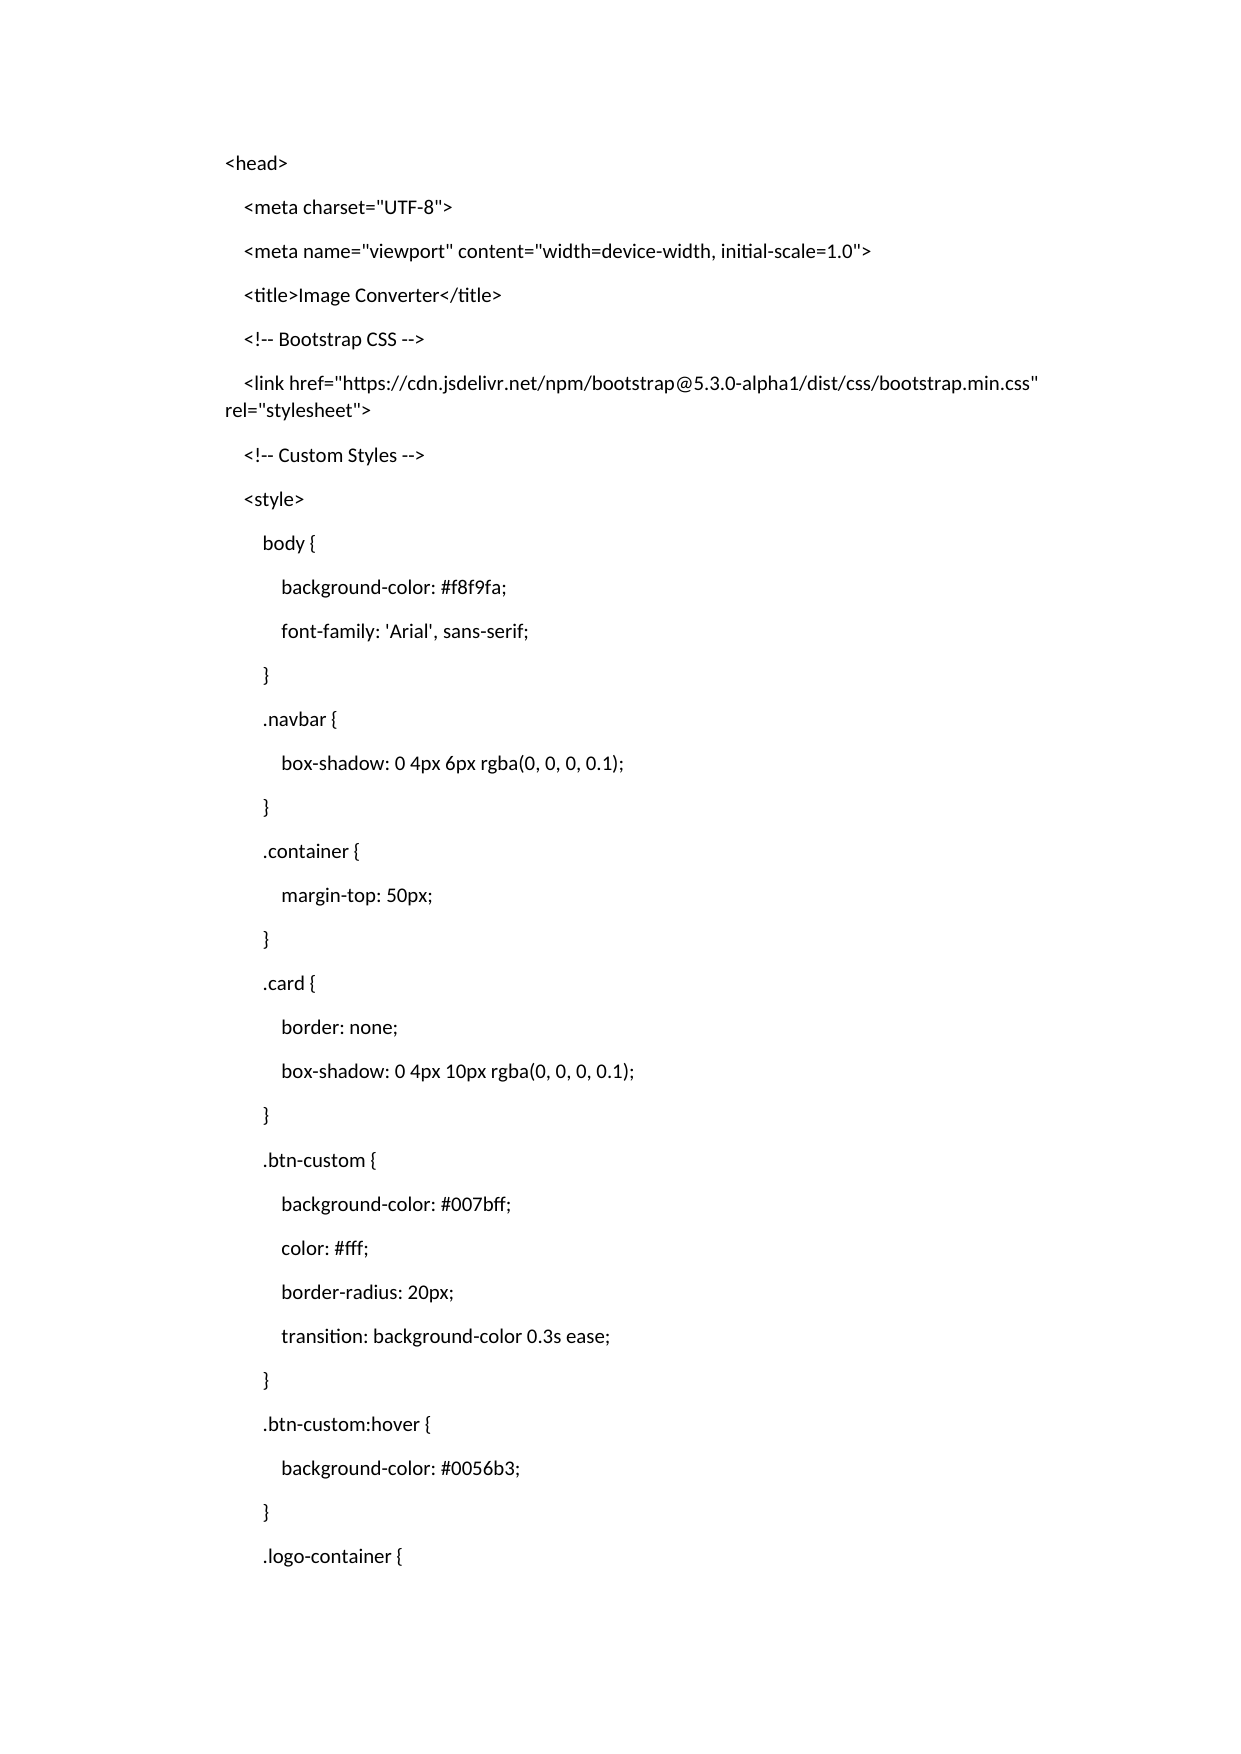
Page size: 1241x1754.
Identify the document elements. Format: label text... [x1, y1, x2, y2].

text <link href="https://cdn.jsdelivr.net/npm/bootstrap@5.3.0-alpha1/dist/css/bootstrap.min.css" rel="stylesheet"> [225, 370, 1090, 423]
text margin-top: 50px; [225, 882, 1090, 908]
text <meta name="viewport" content="width=device-width, initial-scale=1.0"> [225, 238, 1090, 263]
text } [225, 1103, 1090, 1128]
text .card { [225, 971, 1090, 996]
text font-family: 'Arial', sans-serif; [225, 618, 1090, 643]
text <!-- Bootstrap CSS --> [225, 326, 1090, 352]
text } [225, 1367, 1090, 1392]
text <style> [225, 486, 1090, 511]
text <meta charset="UTF-8"> [225, 194, 1090, 219]
text <title>Image Converter</title> [225, 282, 1090, 308]
text <head> [225, 150, 1090, 175]
text <!-- Custom Styles --> [225, 442, 1090, 467]
text .navbar { [225, 706, 1090, 732]
text .btn-custom { [225, 1147, 1090, 1172]
text } [225, 662, 1090, 687]
text border-radius: 20px; [225, 1279, 1090, 1304]
text } [225, 1499, 1090, 1525]
text box-shadow: 0 4px 6px rgba(0, 0, 0, 0.1); [225, 750, 1090, 776]
text body { [225, 530, 1090, 555]
text .logo-container { [225, 1543, 1090, 1569]
text } [225, 794, 1090, 820]
text border: none; [225, 1014, 1090, 1040]
text .container { [225, 838, 1090, 864]
text transition: background-color 0.3s ease; [225, 1323, 1090, 1348]
text background-color: #0056b3; [225, 1455, 1090, 1481]
text .btn-custom:hover { [225, 1411, 1090, 1437]
text background-color: #f8f9fa; [225, 574, 1090, 599]
text background-color: #007bff; [225, 1191, 1090, 1216]
text color: #fff; [225, 1235, 1090, 1260]
text box-shadow: 0 4px 10px rgba(0, 0, 0, 0.1); [225, 1059, 1090, 1084]
text } [225, 926, 1090, 952]
